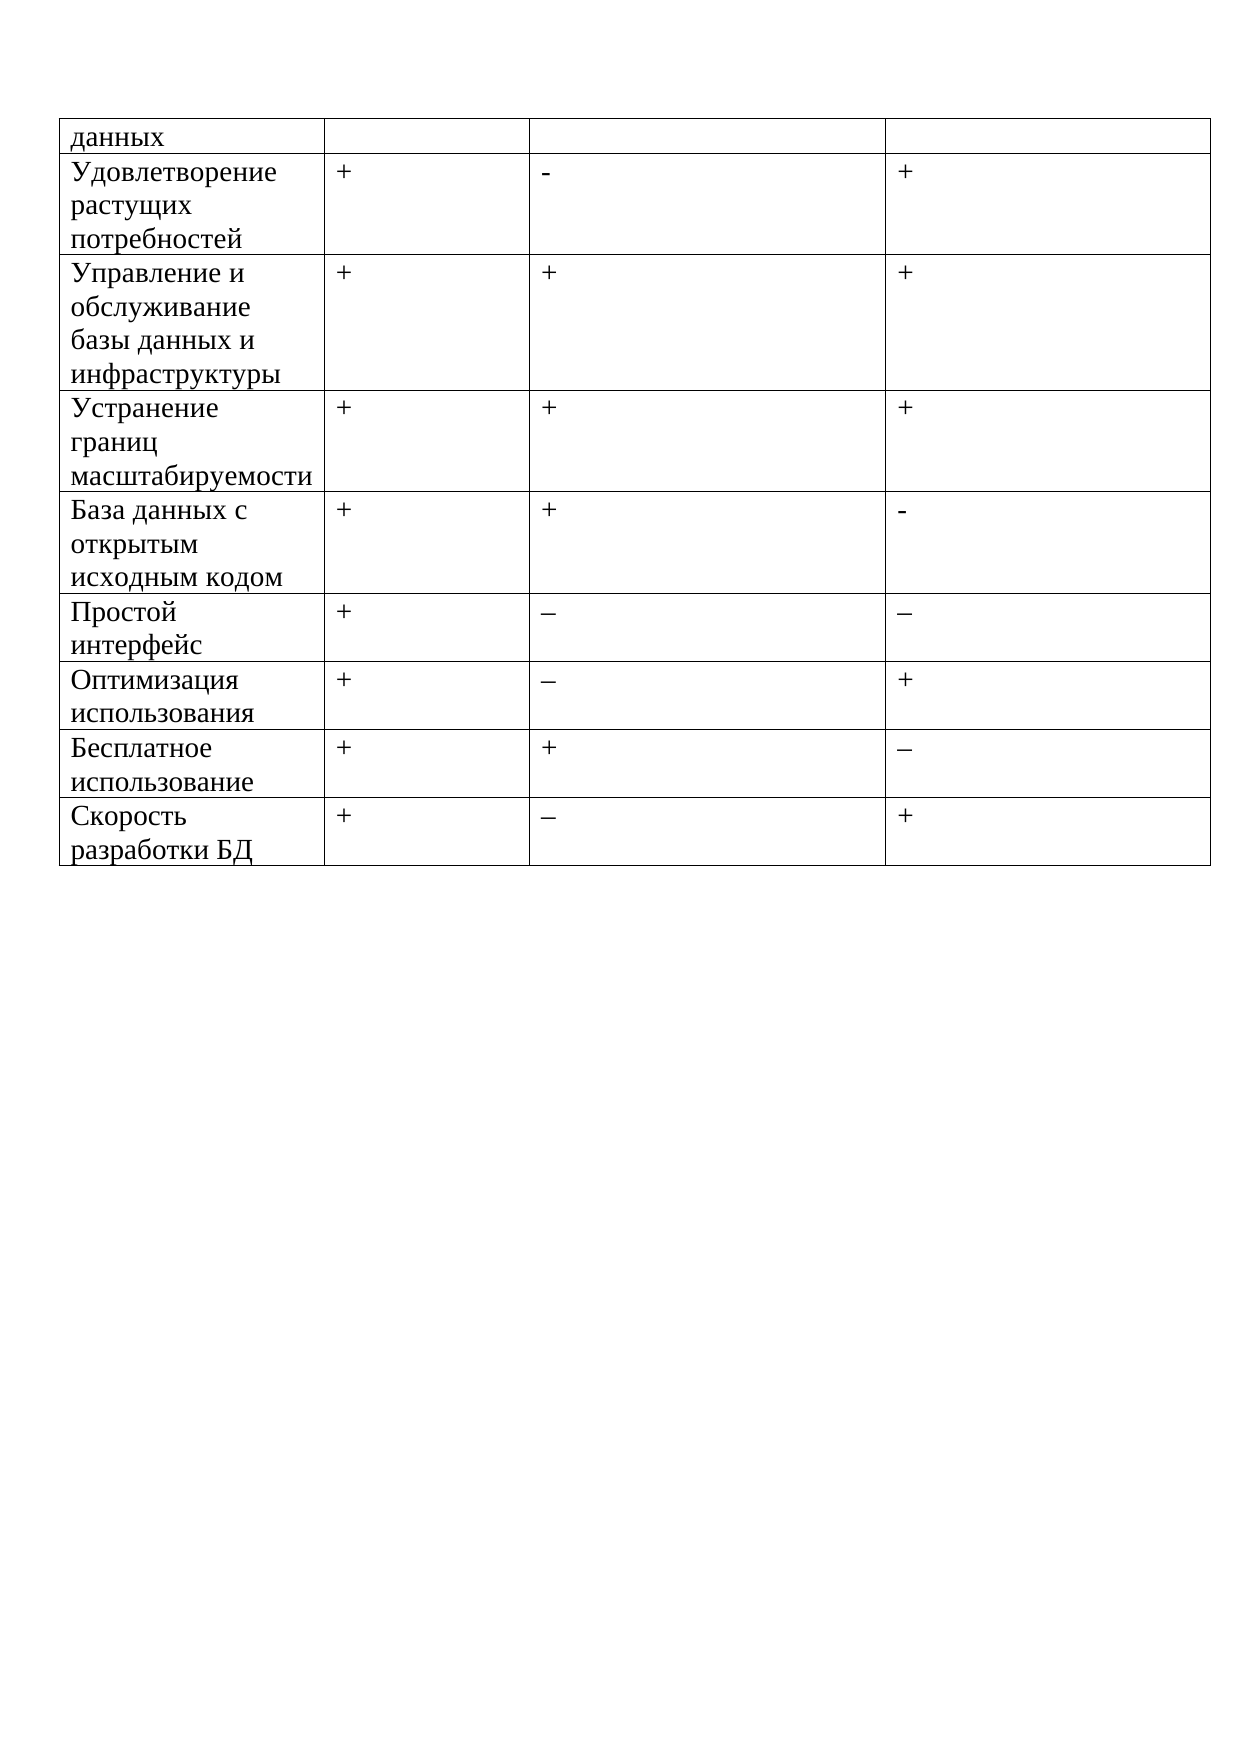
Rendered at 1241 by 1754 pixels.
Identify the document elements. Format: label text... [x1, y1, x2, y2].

table_cell ‒ [530, 594, 885, 661]
table_cell Устранение границ масштабируемости [60, 391, 324, 491]
table_cell + [886, 255, 1210, 389]
table_cell + [886, 154, 1210, 254]
table_cell + [530, 730, 885, 797]
table_cell + [886, 391, 1210, 491]
table_cell Бесплатное использование [60, 730, 324, 797]
table_cell + [325, 662, 529, 729]
table_cell ‒ [886, 730, 1210, 797]
table_cell + [530, 492, 885, 593]
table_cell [60, 119, 324, 153]
table_cell + [325, 798, 529, 865]
table_cell - [886, 492, 1210, 593]
table_cell ‒ [886, 594, 1210, 661]
table_cell Простой интерфейс [60, 594, 324, 661]
table_cell + [325, 255, 529, 389]
table_cell + [325, 594, 529, 661]
table_cell + [325, 730, 529, 797]
table_cell + [325, 391, 529, 491]
table_cell База данных с открытым исходным кодом [60, 492, 324, 593]
table_cell ‒ [530, 662, 885, 729]
table_cell Скорость разработки БД [60, 798, 324, 865]
table_cell + [886, 798, 1210, 865]
table_cell + [325, 119, 529, 153]
table_cell + [530, 119, 885, 153]
table_cell Управление и обслуживание базы данных и инфраструктуры [60, 255, 324, 389]
table_cell Удовлетворение растущих потребностей [60, 154, 324, 254]
table_cell - [886, 119, 1210, 153]
table_cell - [530, 154, 885, 254]
table_cell ‒ [530, 798, 885, 865]
table_cell + [325, 154, 529, 254]
table_cell + [530, 391, 885, 491]
table_cell + [886, 662, 1210, 729]
table_cell + [325, 492, 529, 593]
table_cell + [530, 255, 885, 389]
table_cell Оптимизация использования [60, 662, 324, 729]
